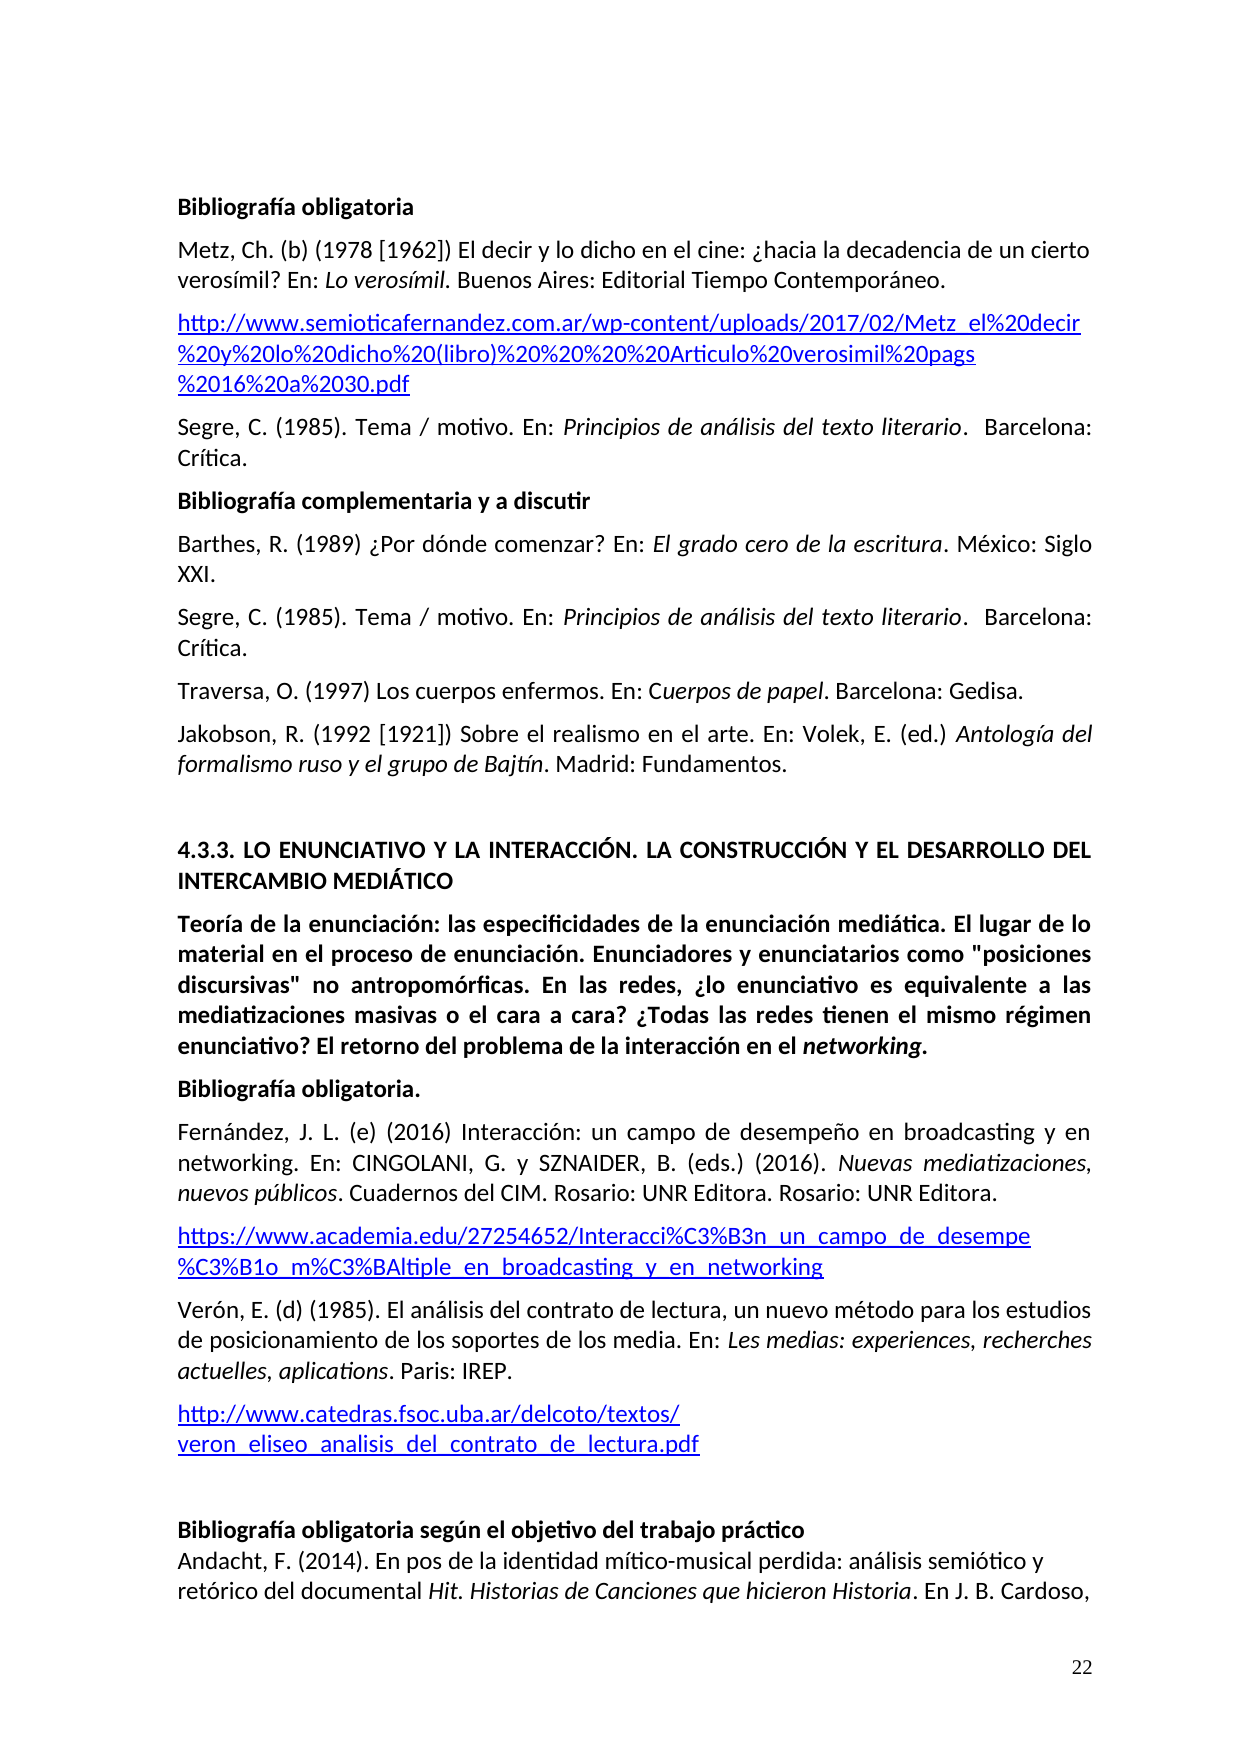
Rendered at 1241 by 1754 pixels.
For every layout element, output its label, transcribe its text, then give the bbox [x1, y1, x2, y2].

text Verón, E. (d) (1985). El análisis del contrato de lectura, un nuevo método para los estudios de posicionamiento de los soportes de los media. En: Les medias: experiences, recherches actuelles, aplications. Paris: IREP. [177, 1294, 1092, 1385]
text Bibliografía complementaria y a discutir [177, 485, 1092, 515]
text Segre, C. (1985). Tema / motivo. En: Principios de análisis del texto literario. Barcelona: Crítica. [177, 411, 1092, 472]
text Bibliografía obligatoria. [177, 1073, 1092, 1104]
text http://www.catedras.fsoc.uba.ar/delcoto/textos/veron_eliseo_analisis_del_contrato_de_lectura.pdf [177, 1398, 1092, 1459]
text Traversa, O. (1997) Los cuerpos enfermos. En: Cuerpos de papel. Barcelona: Gedisa. [177, 675, 1092, 706]
text Bibliografía obligatoria [177, 191, 1092, 221]
text https://www.academia.edu/27254652/Interacci%C3%B3n_un_campo_de_desempe%C3%B1o_m%C3%BAltiple_en_broadcasting_y_en_networking [177, 1220, 1092, 1281]
text Barthes, R. (1989) ¿Por dónde comenzar? En: El grado cero de la escritura. México: Siglo XXI. [177, 528, 1092, 589]
text Metz, Ch. (b) (1978 [1962]) El decir y lo dicho en el cine: ¿hacia la decadencia de un cierto verosímil? En: Lo verosímil. Buenos Aires: Editorial Tiempo Contemporáneo. [177, 234, 1092, 295]
text Bibliografía obligatoria según el objetivo del trabajo práctico [177, 1514, 1092, 1545]
text Segre, C. (1985). Tema / motivo. En: Principios de análisis del texto literario. Barcelona: Crítica. [177, 601, 1092, 662]
text 4.3.3. LO ENUNCIATIVO Y LA INTERACCIÓN. LA CONSTRUCCIÓN Y EL DESARROLLO DEL INTERCAMBIO MEDIÁTICO [177, 834, 1092, 896]
text Fernández, J. L. (e) (2016) Interacción: un campo de desempeño en broadcasting y en networking. En: CINGOLANI, G. y SZNAIDER, B. (eds.) (2016). Nuevas mediatizaciones, nuevos públicos. Cuadernos del CIM. Rosario: UNR Editora. Rosario: UNR Editora. [177, 1116, 1092, 1208]
text Jakobson, R. (1992 [1921]) Sobre el realismo en el arte. En: Volek, E. (ed.) Antología del formalismo ruso y el grupo de Bajtín. Madrid: Fundamentos. [177, 718, 1092, 779]
text Teoría de la enunciación: las especificidades de la enunciación mediática. El lugar de lo material en el proceso de enunciación. Enunciadores y enunciatarios como "posiciones discursivas" no antropomórficas. En las redes, ¿lo enunciativo es equivalente a las mediatizaciones masivas o el cara a cara? ¿Todas las redes tienen el mismo régimen enunciativo? El retorno del problema de la interacción en el networking. [177, 908, 1092, 1061]
text http://www.semioticafernandez.com.ar/wp-content/uploads/2017/02/Metz_el%20decir%20y%20lo%20dicho%20(libro)%20%20%20%20Articulo%20verosimil%20pags%2016%20a%2030.pdf [177, 307, 1092, 399]
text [177, 1545, 1092, 1606]
